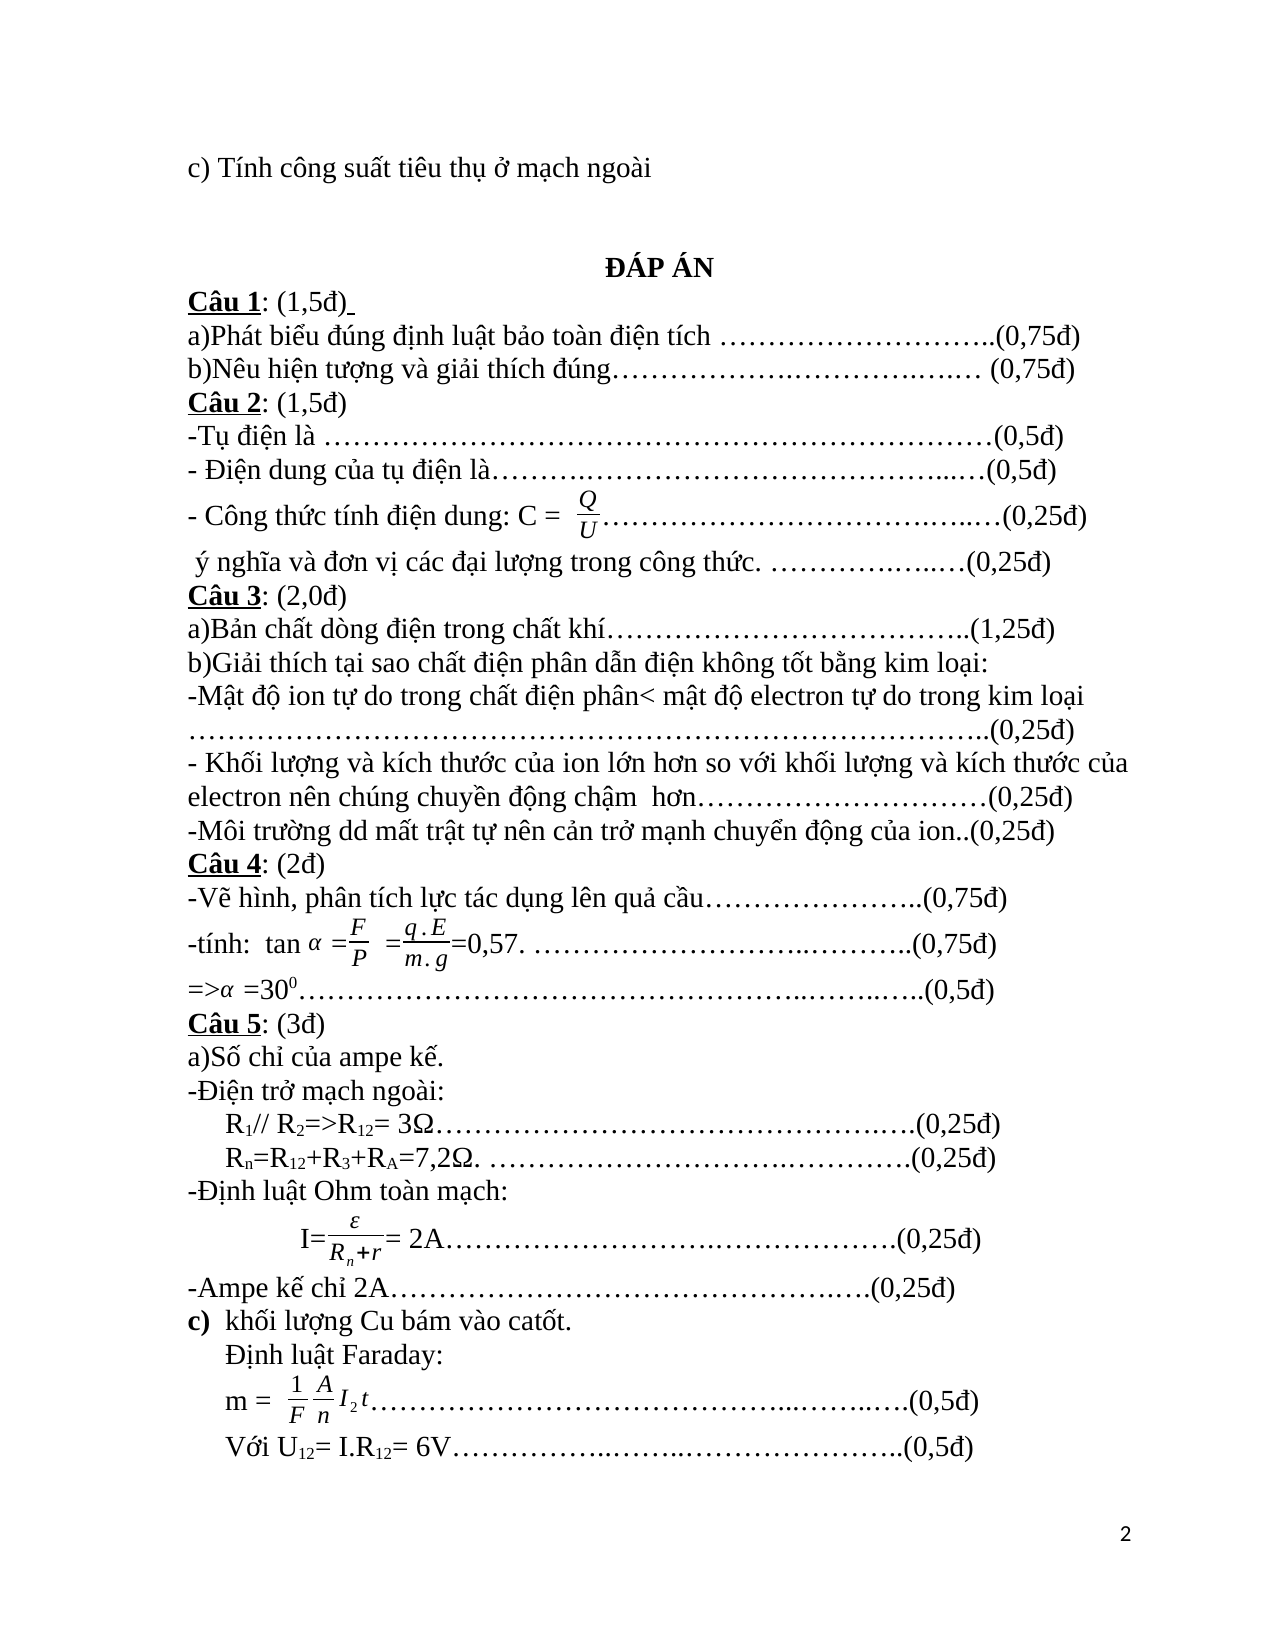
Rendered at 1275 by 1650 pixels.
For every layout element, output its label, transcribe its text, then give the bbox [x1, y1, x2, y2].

text a)Số chỉ của ampe kế. [187, 1039, 1131, 1073]
text R1// R2=>R12= 3Ω……………………………………….….(0,25đ) [187, 1106, 1131, 1140]
text -Ampe kế chỉ 2A……………………………………….….(0,25đ) [187, 1270, 1131, 1303]
text Câu 4: (2đ) [187, 846, 1131, 880]
text a)Bản chất dòng điện trong chất khí………………………………..(1,25đ) [187, 611, 1131, 645]
text Rn=R12+R3+RA=7,2Ω. ………………………….………….(0,25đ) [187, 1140, 1131, 1173]
list khối lượng Cu bám vào catốt. [187, 1303, 1131, 1337]
text -Định luật Ohm toàn mạch: [187, 1173, 1131, 1207]
text ý nghĩa và đơn vị các đại lượng trong công thức. ………….…..…(0,25đ) [187, 544, 1131, 578]
text Với U12= I.R12= 6V……………..……..…………………..(0,5đ) [187, 1429, 1131, 1463]
text -tính: tan = ==0,57. ………………………..………..(0,75đ) [187, 913, 1131, 972]
text ………………………………………………………………………..(0,25đ) [187, 712, 1131, 746]
text b)Nêu hiện tượng và giải thích đúng……………….………….….… (0,75đ) [187, 351, 1125, 385]
text - Công thức tính điện dung: C = …………………………….…..…(0,25đ) [187, 485, 1131, 544]
text I== 2A……………………….……………….(0,25đ) [187, 1207, 1131, 1270]
text Câu 1: (1,5đ) [187, 284, 1131, 318]
text Câu 5: (3đ) [187, 1006, 1131, 1039]
text Định luật Faraday: [187, 1337, 1131, 1370]
text b)Giải thích tại sao chất điện phân dẫn điện không tốt bằng kim loại: [187, 645, 1131, 678]
text -Tụ điện là ……………………………………………………………(0,5đ) [187, 418, 1131, 452]
text -Mật độ ion tự do trong chất điện phân< mật độ electron tự do trong kim loại [187, 678, 1131, 712]
text Câu 3: (2,0đ) [187, 578, 1131, 611]
text a)Phát biểu đúng định luật bảo toàn điện tích ………………………..(0,75đ) [187, 318, 1131, 351]
text - Khối lượng và kích thước của ion lớn hơn so với khối lượng và kích thước của electron nên chúng chuyền động chậm hơn…………………………(0,25đ) [187, 746, 1131, 813]
text -Môi trường dd mất trật tự nên cản trở mạnh chuyển động của ion..(0,25đ) [187, 813, 1131, 846]
text -Điện trở mạch ngoài: [187, 1073, 1131, 1106]
text => =300……………………………………………..……..…..(0,5đ) [187, 972, 1131, 1006]
text c) Tính công suất tiêu thụ ở mạch ngoài [187, 150, 1131, 183]
text -Vẽ hình, phân tích lực tác dụng lên quả cầu…………………..(0,75đ) [187, 880, 1131, 913]
text ĐÁP ÁN [187, 251, 1131, 284]
text - Điện dung của tụ điện là……….………………………………...…(0,5đ) [187, 452, 1131, 485]
text m = ……………………………………...……..….(0,5đ) [187, 1370, 1131, 1429]
text Câu 2: (1,5đ) [187, 385, 1131, 418]
